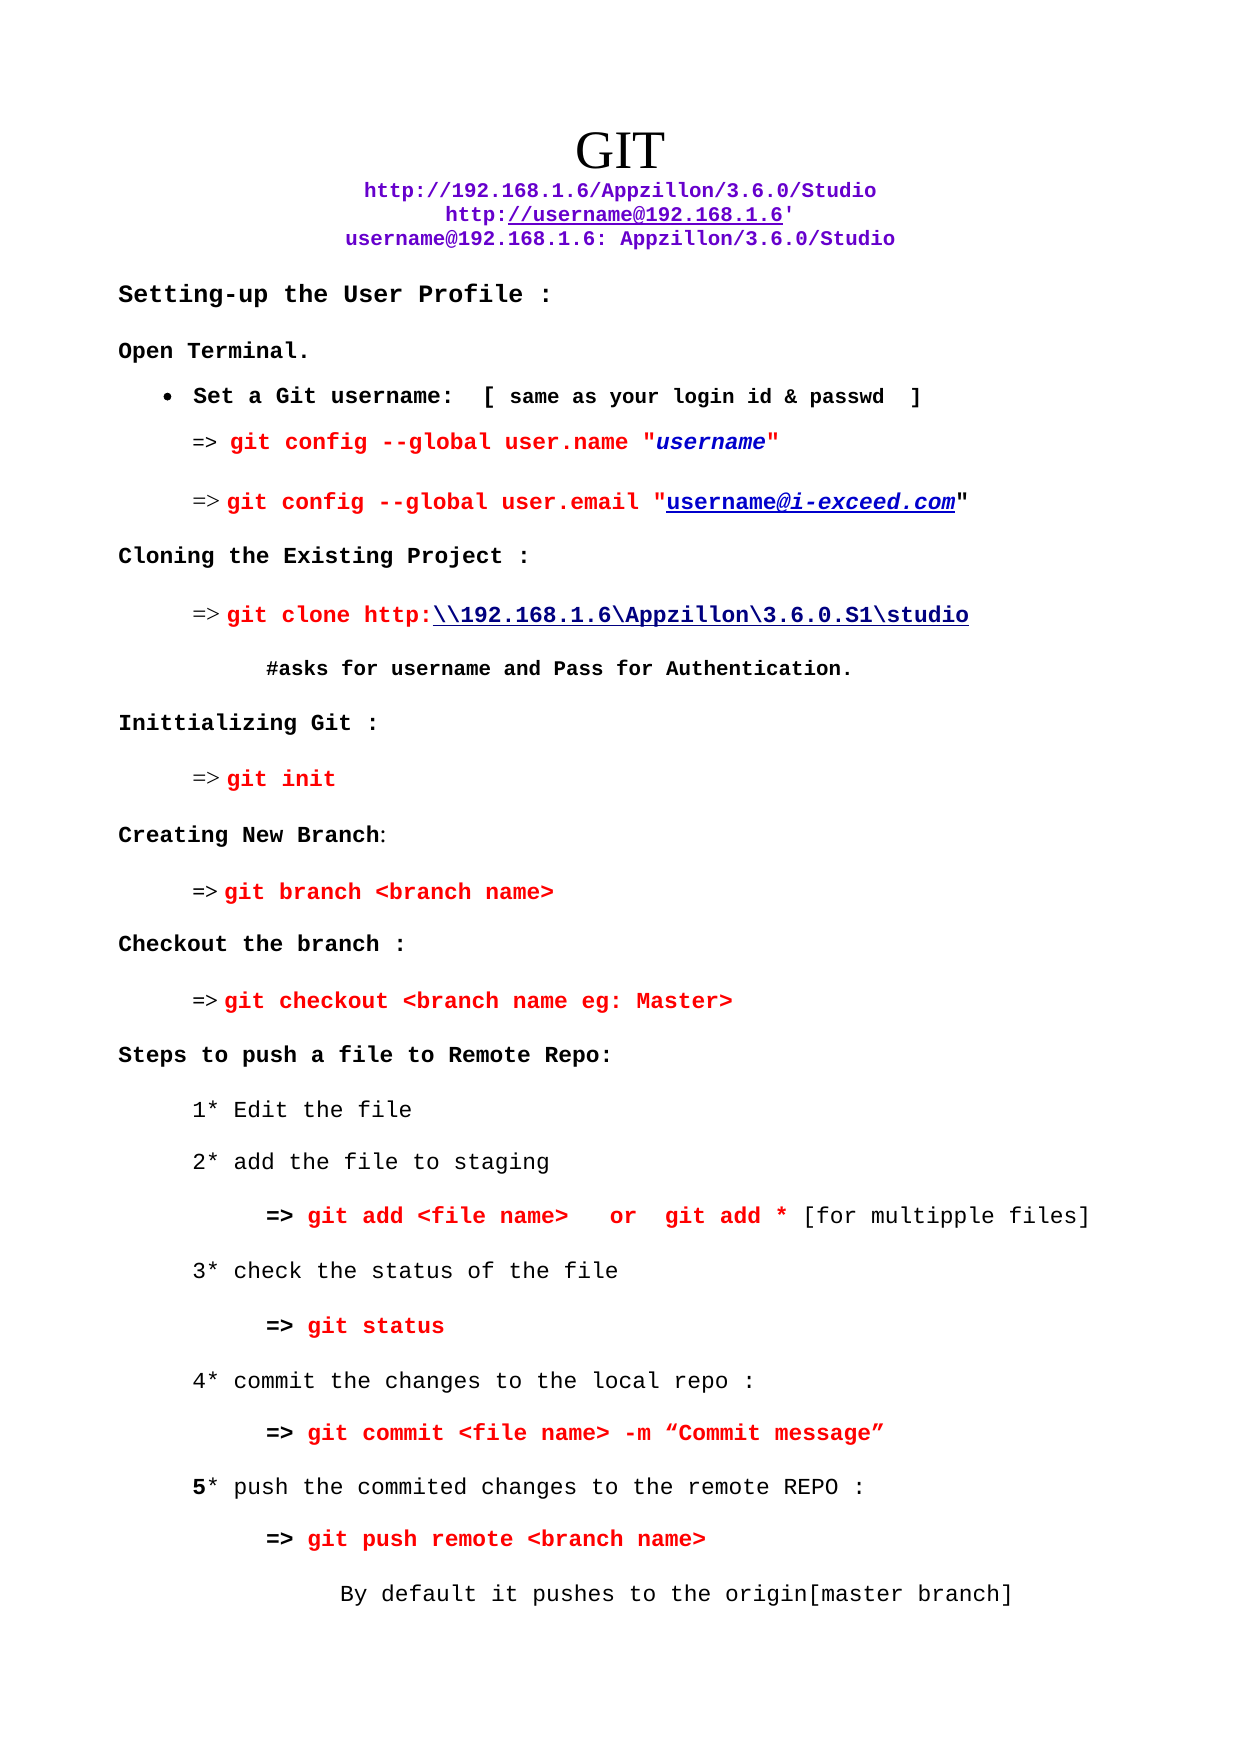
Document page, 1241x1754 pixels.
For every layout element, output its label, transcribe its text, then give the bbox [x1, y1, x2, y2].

text Open Terminal. [118, 339, 1122, 365]
text Setting-up the User Profile : [118, 282, 1122, 310]
text => git commit <file name> -m “Commit message” [118, 1421, 1122, 1447]
text 2* add the file to staging [118, 1150, 1122, 1176]
text => git add <file name> or git add * [for multipple files] [118, 1205, 1122, 1231]
text 1* Edit the file [118, 1098, 1122, 1124]
text http://192.168.1.6/Appzillon/3.6.0/Studio [118, 180, 1122, 204]
text GIT [118, 118, 1122, 180]
text => git status [118, 1314, 1122, 1340]
text Steps to push a file to Remote Repo: [118, 1044, 1122, 1069]
text 5* push the commited changes to the remote REPO : [118, 1476, 1122, 1501]
text By default it pushes to the origin[master branch] [118, 1582, 1122, 1608]
text => git branch <branch name> [118, 878, 1122, 906]
text Inittializing Git : [118, 711, 1122, 737]
text 4* commit the changes to the local repo : [118, 1369, 1122, 1395]
list Set a Git username: [ same as your login id & passwd ] [164, 385, 1122, 411]
text => git clone http:\\192.168.1.6\Appzillon\3.6.0.S1\studio [118, 599, 1122, 630]
text Checkout the branch : [118, 932, 1122, 958]
text Cloning the Existing Project : [118, 545, 1122, 571]
text #asks for username and Pass for Authentication. [118, 658, 1122, 682]
text username@192.168.1.6: Appzillon/3.6.0/Studio [118, 228, 1122, 251]
text 3* check the status of the file [118, 1259, 1122, 1286]
text => git config --global user.name "username" [118, 430, 1122, 456]
text => git checkout <branch name eg: Master> [118, 987, 1122, 1015]
text http://username@192.168.1.6' [118, 204, 1122, 228]
text => git push remote <branch name> [118, 1527, 1122, 1553]
text Creating New Branch: [118, 819, 1122, 849]
text => git init [118, 763, 1122, 793]
text => git config --global user.email "username@i-exceed.com" [118, 486, 1122, 516]
